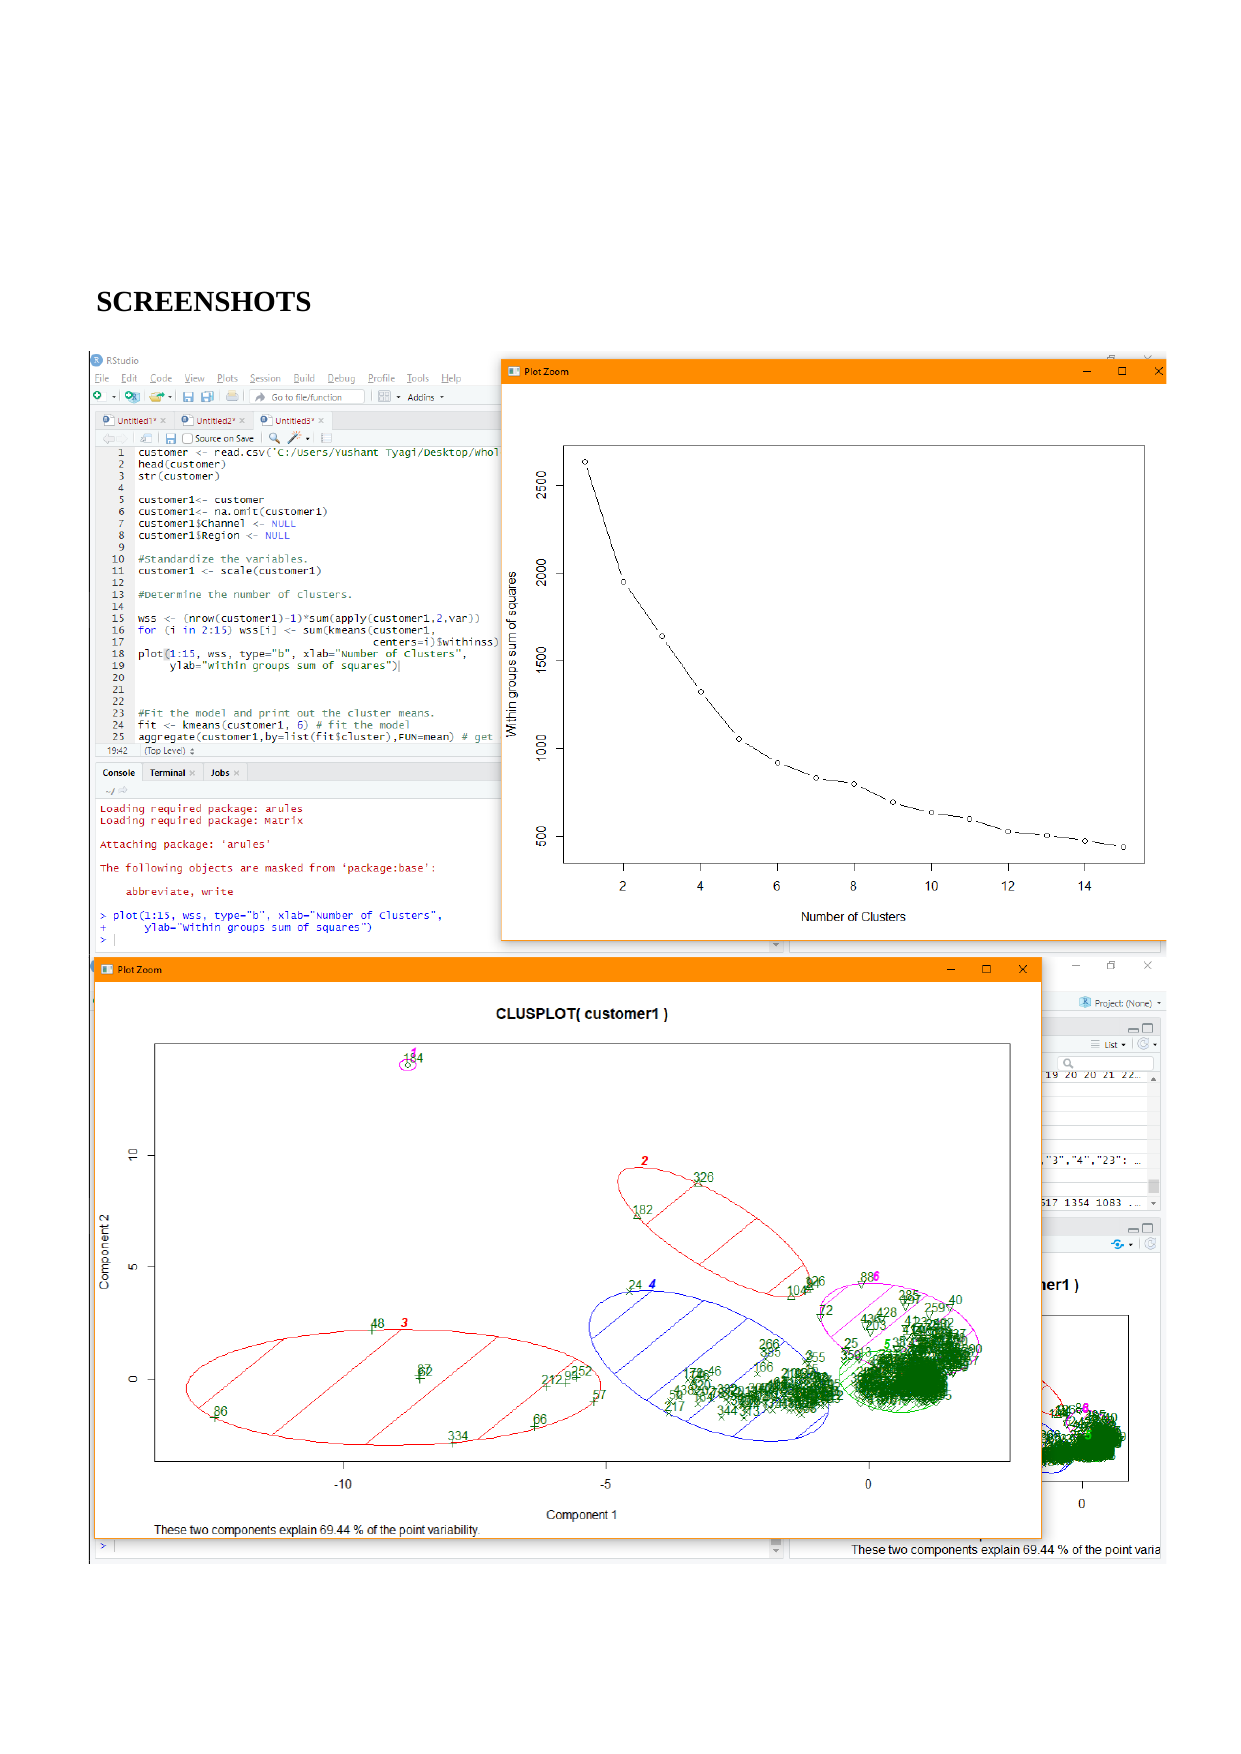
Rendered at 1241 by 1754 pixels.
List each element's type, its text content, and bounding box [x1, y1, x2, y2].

picture [88, 351, 1167, 1564]
text SCREENSHOTS [89, 284, 1167, 318]
